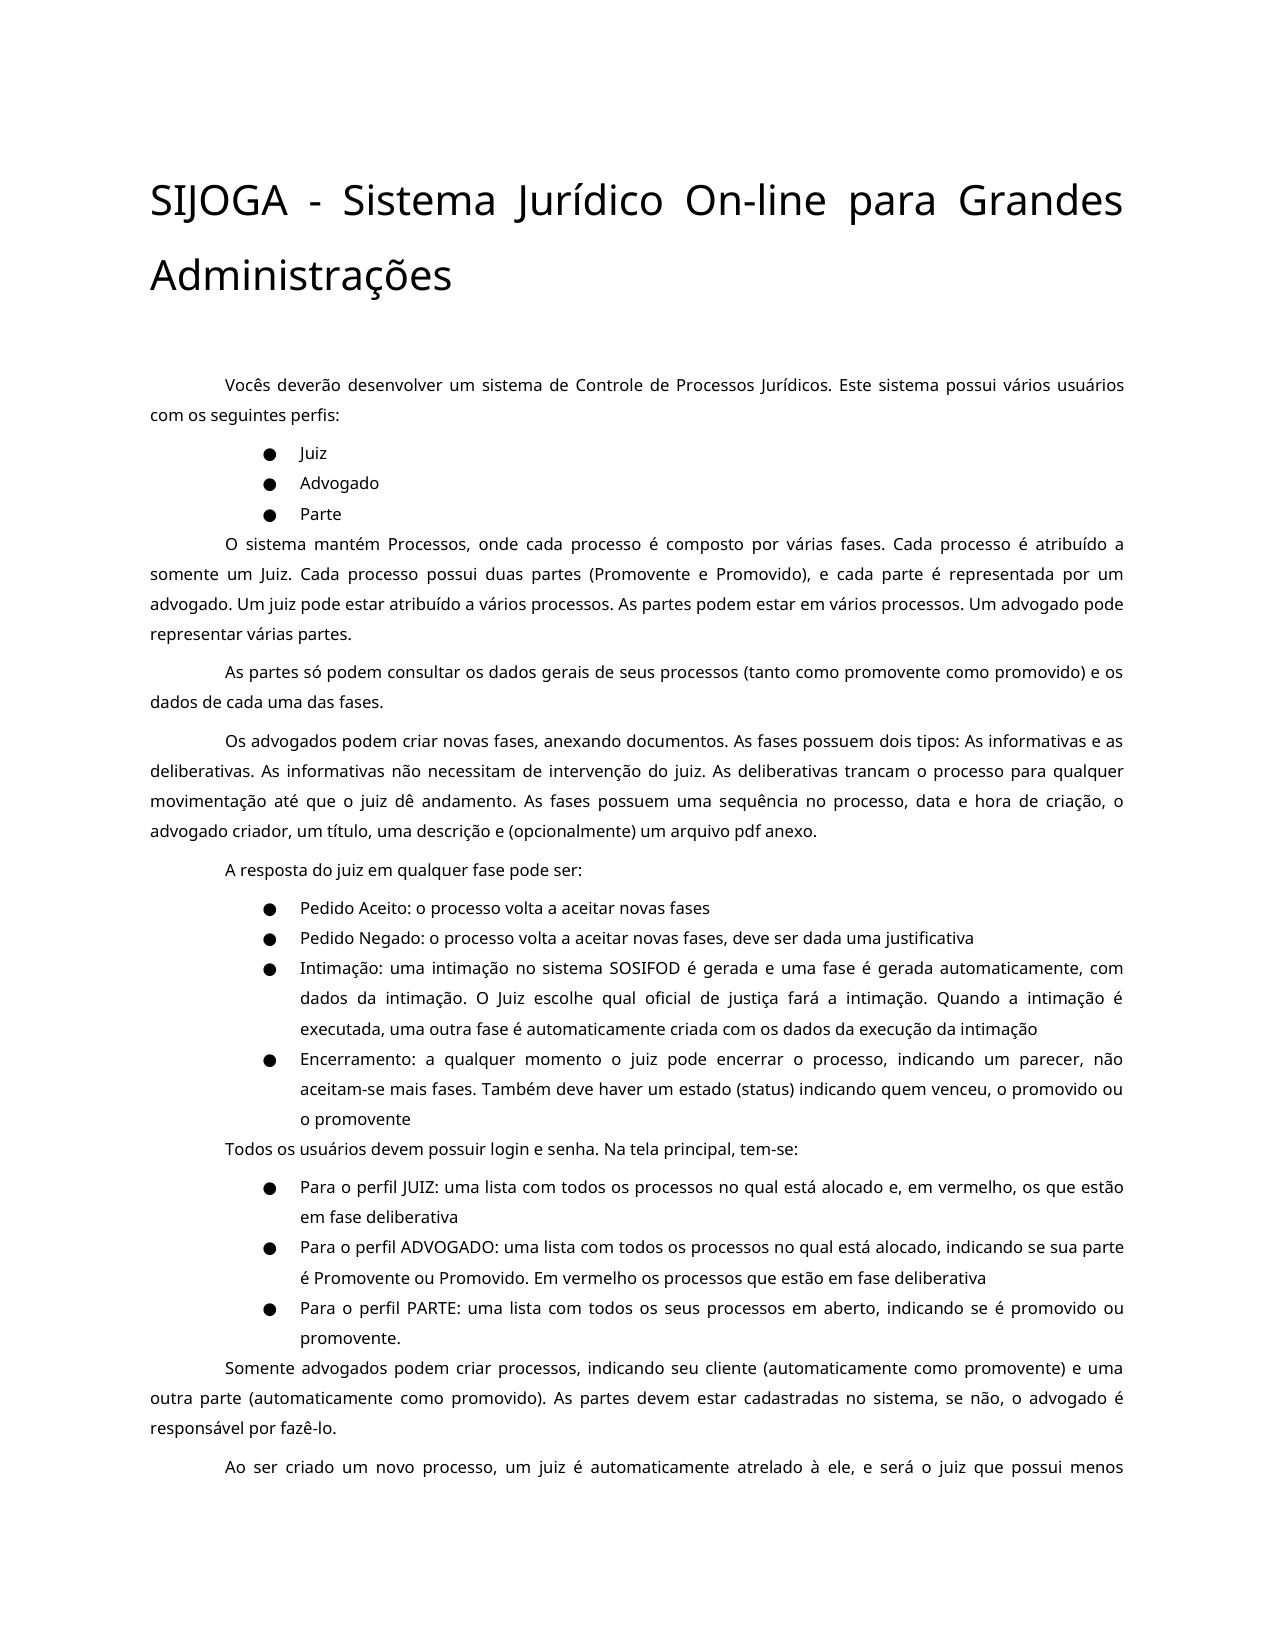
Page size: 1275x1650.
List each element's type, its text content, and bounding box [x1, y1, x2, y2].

subtitle SIJOGA - Sistema Jurídico On-line para Grandes Administrações [150, 171, 1125, 303]
text Os advogados podem criar novas fases, anexando documentos. As fases possuem dois tipos: As informativas e as deliberativas. As informativas não necessitam de intervenção do juiz. As deliberativas trancam o processo para qualquer movimentação até que o juiz dê andamento. As fases possuem uma sequência no processo, data e hora de criação, o advogado criador, um título, uma descrição e (opcionalmente) um arquivo pdf anexo. [150, 729, 1125, 842]
list Intimação: uma intimação no sistema SOSIFOD é gerada e uma fase é gerada automaticamente, com dados da intimação. O Juiz escolhe qual oficial de justiça fará a intimação. Quando a intimação é executada, uma outra fase é automaticamente criada com os dados da execução da intimação [262, 957, 1125, 1040]
list Pedido Negado: o processo volta a aceitar novas fases, deve ser dada uma justificativa [262, 927, 1125, 949]
list Encerramento: a qualquer momento o juiz pode encerrar o processo, indicando um parecer, não aceitam-se mais fases. Também deve haver um estado (status) indicando quem venceu, o promovido ou o promovente [262, 1047, 1125, 1130]
list Parte [262, 502, 1125, 525]
text Vocês deverão desenvolver um sistema de Controle de Processos Jurídicos. Este sistema possui vários usuários com os seguintes perfis: [150, 373, 1125, 426]
text Somente advogados podem criar processos, indicando seu cliente (automaticamente como promovente) e uma outra parte (automaticamente como promovido). As partes devem estar cadastradas no sistema, se não, o advogado é responsável por fazê-lo. [150, 1357, 1125, 1439]
list Pedido Aceito: o processo volta a aceitar novas fases [262, 897, 1125, 919]
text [150, 1455, 1125, 1478]
text A resposta do juiz em qualquer fase pode ser: [150, 858, 1125, 881]
text As partes só podem consultar os dados gerais de seus processos (tanto como promovente como promovido) e os dados de cada uma das fases. [150, 661, 1125, 714]
list Para o perfil PARTE: uma lista com todos os seus processos em aberto, indicando se é promovido ou promovente. [262, 1296, 1125, 1349]
list Para o perfil ADVOGADO: uma lista com todos os processos no qual está alocado, indicando se sua parte é Promovente ou Promovido. Em vermelho os processos que estão em fase deliberativa [262, 1236, 1125, 1289]
list Juiz [262, 442, 1125, 464]
text Todos os usuários devem possuir login e senha. Na tela principal, tem-se: [150, 1137, 1125, 1160]
list Advogado [262, 472, 1125, 495]
text O sistema mantém Processos, onde cada processo é composto por várias fases. Cada processo é atribuído a somente um Juiz. Cada processo possui duas partes (Promovente e Promovido), e cada parte é representada por um advogado. Um juiz pode estar atribuído a vários processos. As partes podem estar em vários processos. Um advogado pode representar várias partes. [150, 532, 1125, 645]
list Para o perfil JUIZ: uma lista com todos os processos no qual está alocado e, em vermelho, os que estão em fase deliberativa [262, 1176, 1125, 1229]
